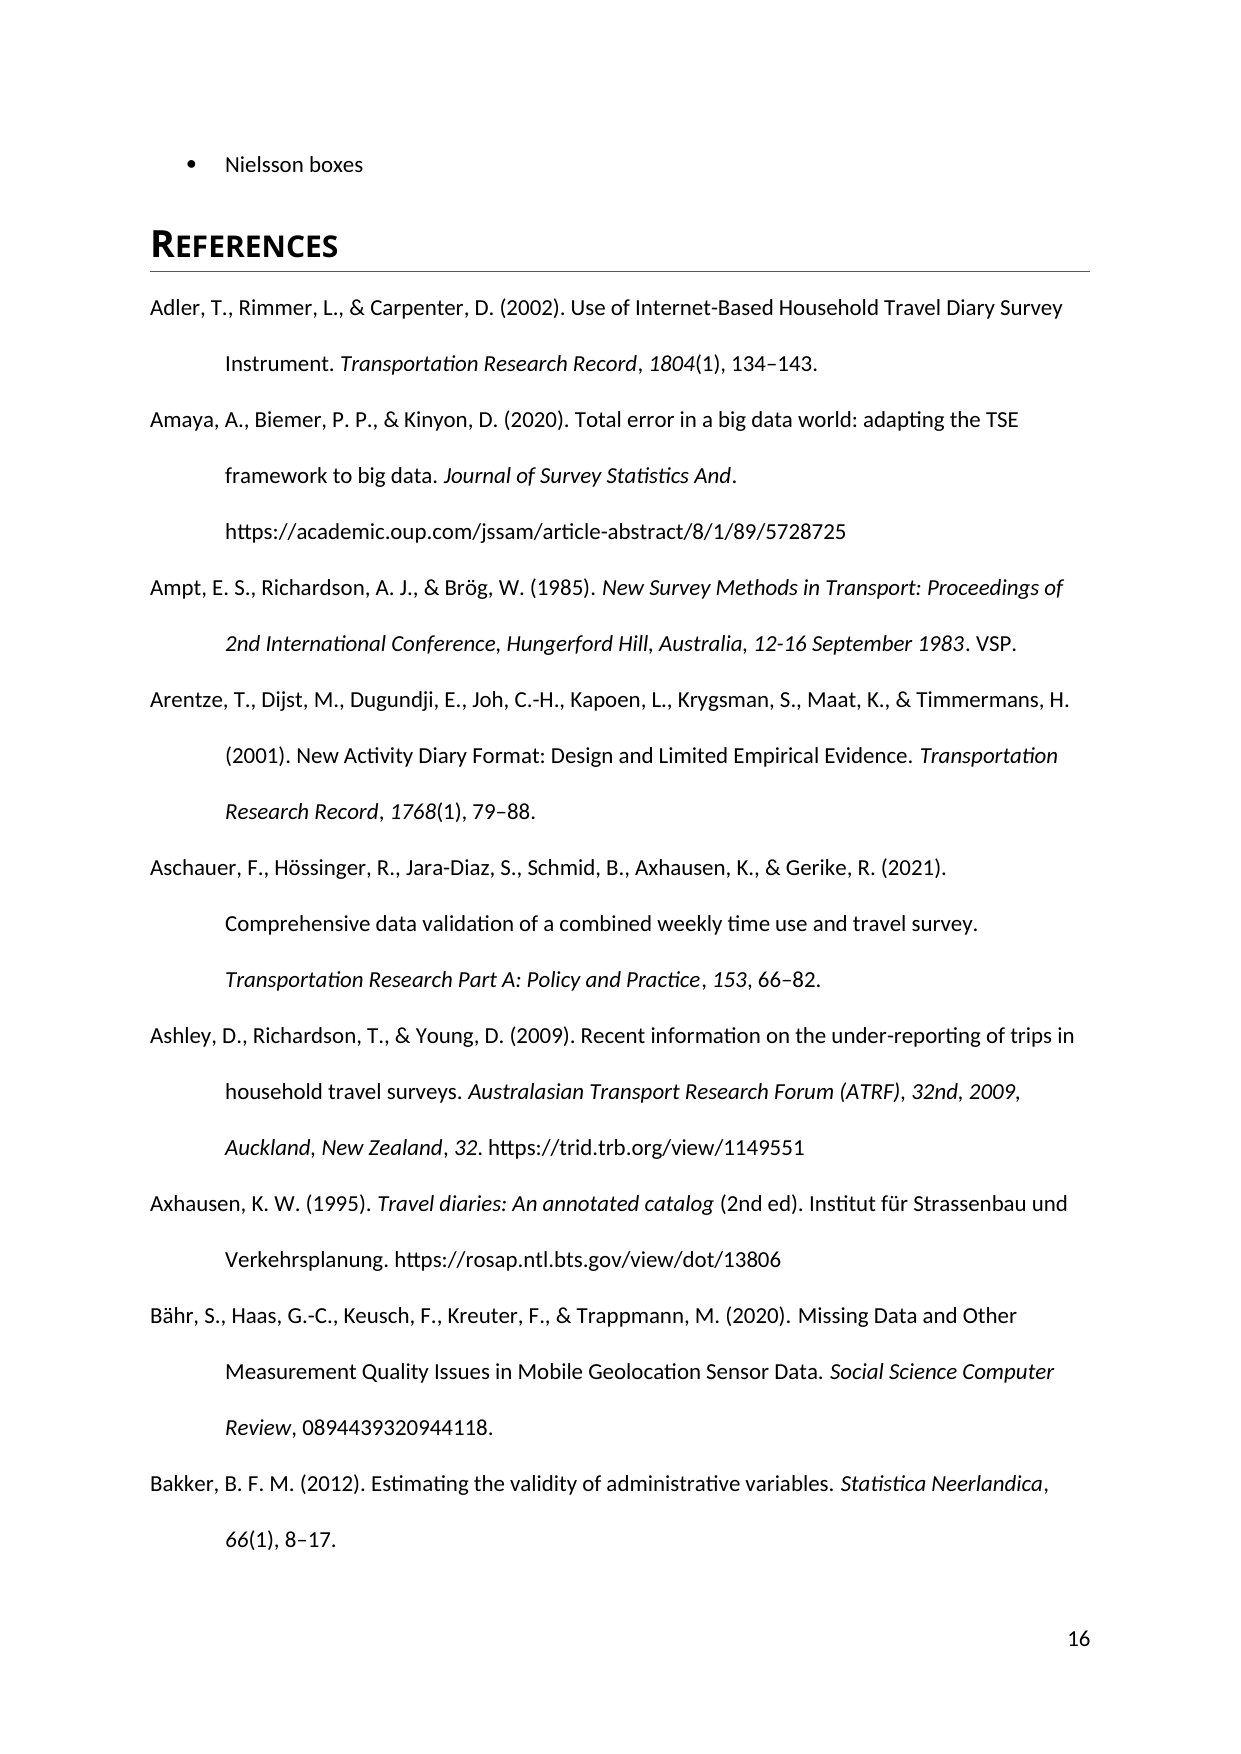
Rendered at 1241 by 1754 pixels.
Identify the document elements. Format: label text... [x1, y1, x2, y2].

text Arentze, T., Dijst, M., Dugundji, E., Joh, C.-H., Kapoen, L., Krygsman, S., Maat, K., & Timmermans, H. (2001). New Activity Diary Format: Design and Limited Empirical Evidence. Transportation Research Record, 1768(1), 79–88. [150, 685, 1090, 825]
text Ashley, D., Richardson, T., & Young, D. (2009). Recent information on the under-reporting of trips in household travel surveys. Australasian Transport Research Forum (ATRF), 32nd, 2009, Auckland, New Zealand, 32. https://trid.trb.org/view/1149551 [150, 1021, 1090, 1161]
text Bähr, S., Haas, G.-C., Keusch, F., Kreuter, F., & Trappmann, M. (2020). Missing Data and Other Measurement Quality Issues in Mobile Geolocation Sensor Data. Social Science Computer Review, 0894439320944118. [150, 1301, 1090, 1441]
text Adler, T., Rimmer, L., & Carpenter, D. (2002). Use of Internet-Based Household Travel Diary Survey Instrument. Transportation Research Record, 1804(1), 134–143. [150, 293, 1090, 377]
text Aschauer, F., Hössinger, R., Jara-Diaz, S., Schmid, B., Axhausen, K., & Gerike, R. (2021). Comprehensive data validation of a combined weekly time use and travel survey. Transportation Research Part A: Policy and Practice, 153, 66–82. [150, 853, 1090, 993]
subtitle References [150, 218, 1090, 271]
text Axhausen, K. W. (1995). Travel diaries: An annotated catalog (2nd ed). Institut für Strassenbau und Verkehrsplanung. https://rosap.ntl.bts.gov/view/dot/13806 [150, 1189, 1090, 1273]
list Nielsson boxes [187, 150, 1090, 178]
text Ampt, E. S., Richardson, A. J., & Brög, W. (1985). New Survey Methods in Transport: Proceedings of 2nd International Conference, Hungerford Hill, Australia, 12-16 September 1983. VSP. [150, 573, 1090, 657]
text Bakker, B. F. M. (2012). Estimating the validity of administrative variables. Statistica Neerlandica, 66(1), 8–17. [150, 1469, 1090, 1553]
